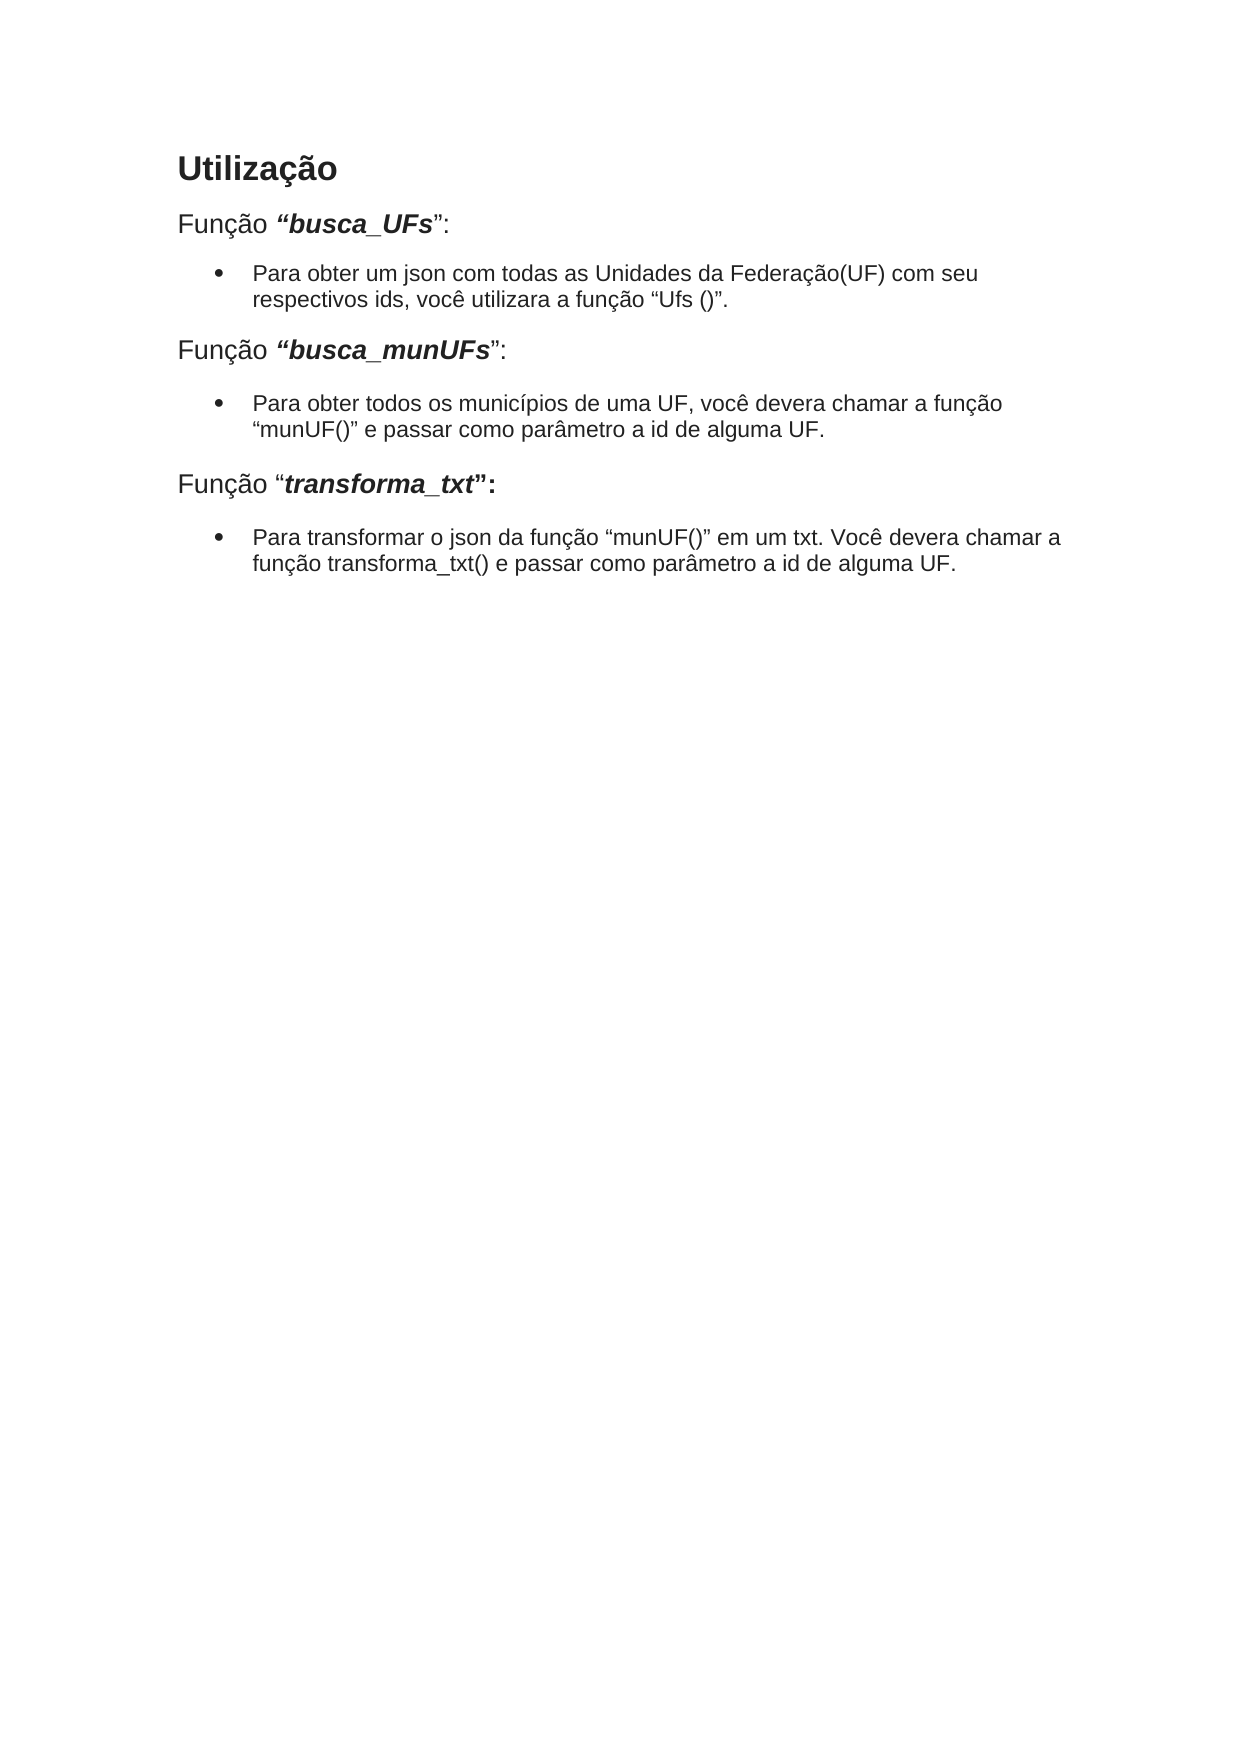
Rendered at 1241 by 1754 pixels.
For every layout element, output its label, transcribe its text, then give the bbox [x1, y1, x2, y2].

text Função “busca_UFs”: [177, 208, 1063, 239]
text Função “transforma_txt”: [177, 468, 1063, 499]
list Para obter todos os municípios de uma UF, você devera chamar a função “munUF()” e passar como parâmetro a id de alguma UF. [215, 390, 1063, 443]
list Para obter um json com todas as Unidades da Federação(UF) com seu respectivos ids, você utilizara a função “Ufs ()”. [215, 260, 1063, 313]
text Utilização [177, 148, 1063, 187]
text Função “busca_munUFs”: [177, 334, 1063, 365]
list Para transformar o json da função “munUF()” em um txt. Você devera chamar a função transforma_txt() e passar como parâmetro a id de alguma UF. [215, 524, 1063, 577]
